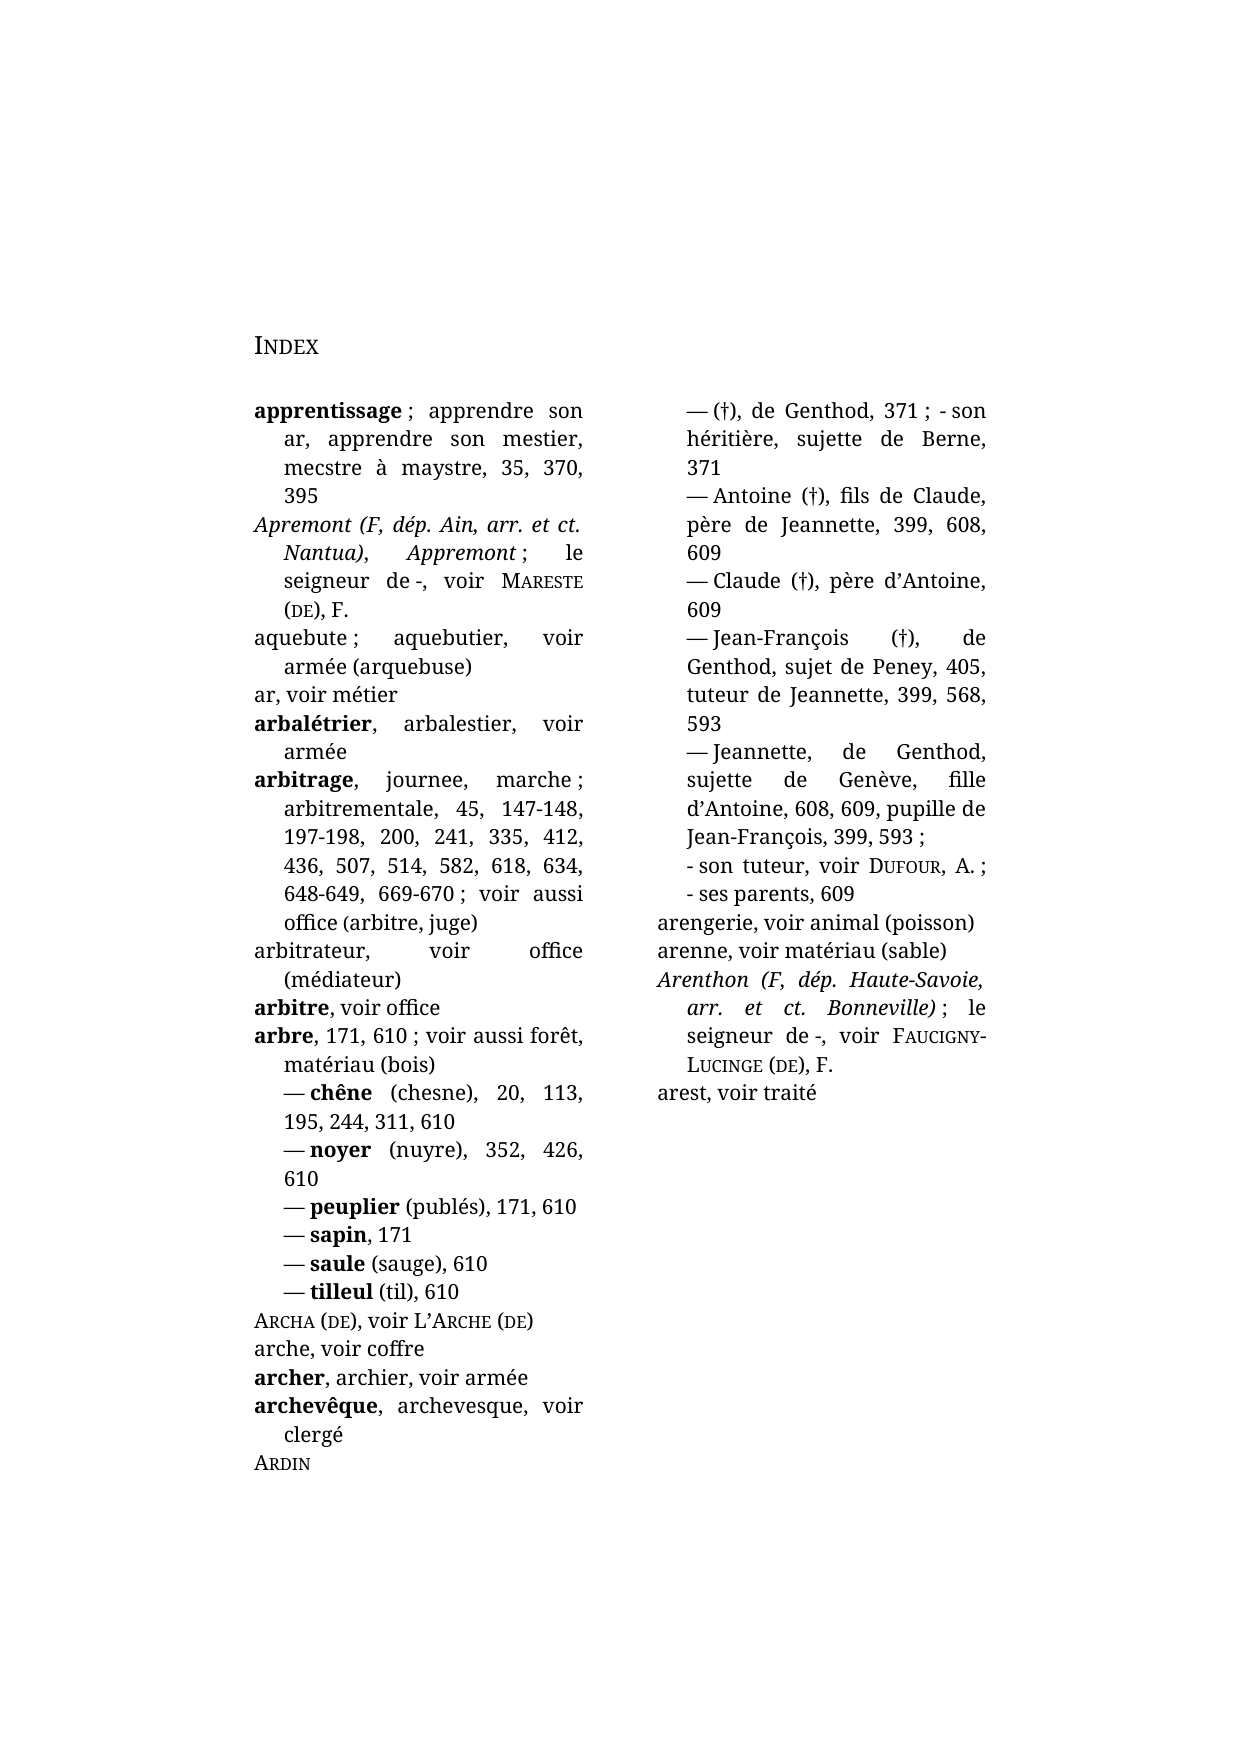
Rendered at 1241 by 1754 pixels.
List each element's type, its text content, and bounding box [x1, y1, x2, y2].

text arbitrage, journee, marche ; arbitrementale, 45, 147-148, 197-198, 200, 241, 335, 412, 436, 507, 514, 582, 618, 634, 648-649, 669-670 ; voir aussi office (arbitre, juge) [254, 766, 583, 936]
text arbitrateur, voir office (médiateur) [254, 936, 583, 993]
text — (†), de Genthod, 371 ; - son héritière, sujette de Berne, 371 [687, 396, 986, 481]
text Archa (de), voir L’Arche (de) [254, 1306, 583, 1334]
text — saule (sauge), 610 [283, 1249, 583, 1277]
text arbre, 171, 610 ; voir aussi forêt, matériau (bois) [254, 1022, 583, 1078]
text Ardin [254, 1448, 583, 1477]
text Arenthon (F, dép. Haute-Savoie, arr. et ct. Bonneville) ; le seigneur de -, voir Faucigny-Lucinge (de), F. [657, 965, 986, 1078]
text arengerie, voir animal (poisson) [657, 908, 986, 936]
text arbalétrier, arbalestier, voir armée [254, 709, 583, 766]
text aquebute ; aquebutier, voir armée (arquebuse) [254, 623, 583, 680]
text — peuplier (publés), 171, 610 [283, 1192, 583, 1221]
text — Jeannette, de Genthod, sujette de Genève, fille d’Antoine, 608, 609, pupille de Jean-François, 399, 593 ; [687, 737, 986, 851]
text archevêque, archevesque, voir clergé [254, 1391, 583, 1448]
text ar, voir métier [254, 680, 583, 709]
text — sapin, 171 [283, 1221, 583, 1249]
text arenne, voir matériau (sable) [657, 936, 986, 965]
text — noyer (nuyre), 352, 426, 610 [283, 1135, 583, 1192]
text apprentissage ; apprendre son ar, apprendre son mestier, mecstre à maystre, 35, 370, 395 [254, 396, 583, 510]
text - son tuteur, voir Dufour, A. ; - ses parents, 609 [687, 851, 986, 908]
text archer, archier, voir armée [254, 1363, 583, 1391]
text — Antoine (†), fils de Claude, père de Jeannette, 399, 608, 609 [687, 481, 986, 567]
text Apremont (F, dép. Ain, arr. et ct. Nantua), Appremont ; le seigneur de -, voir Mareste (de), F. [254, 510, 583, 623]
text arche, voir coffre [254, 1334, 583, 1363]
text arest, voir traité [657, 1078, 986, 1107]
text arbitre, voir office [254, 993, 583, 1022]
text — Jean-François (†), de Genthod, sujet de Peney, 405, tuteur de Jeannette, 399, 568, 593 [687, 623, 986, 737]
text — chêne (chesne), 20, 113, 195, 244, 311, 610 [283, 1078, 583, 1135]
text — Claude (†), père d’Antoine, 609 [687, 567, 986, 623]
text — tilleul (til), 610 [283, 1277, 583, 1306]
